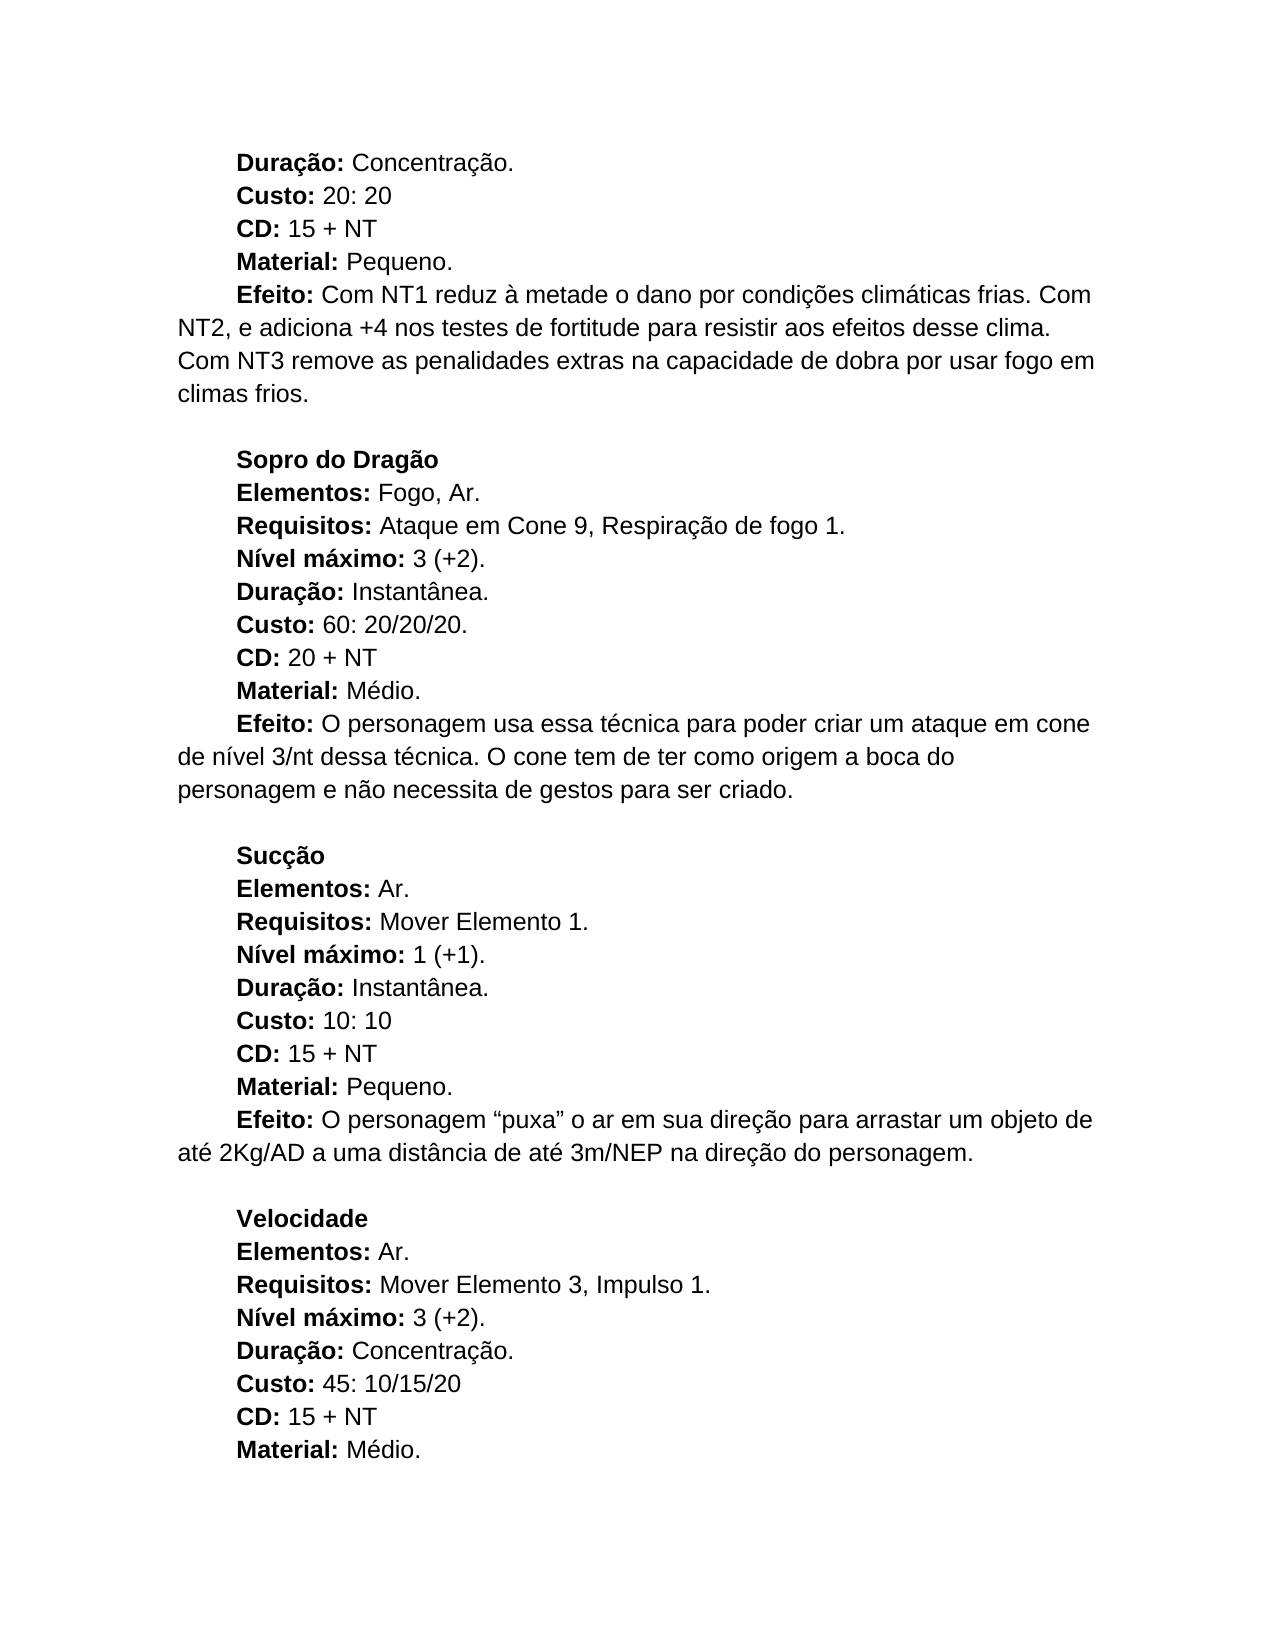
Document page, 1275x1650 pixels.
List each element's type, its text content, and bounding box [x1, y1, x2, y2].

text Duração: Instantânea. [177, 973, 1098, 1002]
subtitle Sopro do Dragão [177, 445, 1098, 473]
text Material: Médio. [177, 676, 1098, 705]
text Material: Pequeno. [177, 247, 1098, 275]
text Material: Pequeno. [177, 1072, 1098, 1101]
text Duração: Instantânea. [177, 577, 1098, 606]
text Material: Médio. [177, 1435, 1098, 1464]
text Elementos: Ar. [177, 874, 1098, 903]
text CD: 15 + NT [177, 214, 1098, 242]
text CD: 15 + NT [177, 1402, 1098, 1431]
text Nível máximo: 1 (+1). [177, 940, 1098, 969]
text Elementos: Fogo, Ar. [177, 478, 1098, 507]
text Efeito: O personagem usa essa técnica para poder criar um ataque em cone de nível 3/nt dessa técnica. O cone tem de ter como origem a boca do personagem e não necessita de gestos para ser criado. [177, 709, 1098, 804]
text Elementos: Ar. [177, 1237, 1098, 1266]
text CD: 15 + NT [177, 1039, 1098, 1068]
text Nível máximo: 3 (+2). [177, 1303, 1098, 1332]
text Custo: 45: 10/15/20 [177, 1369, 1098, 1398]
text Nível máximo: 3 (+2). [177, 544, 1098, 573]
text Duração: Concentração. [177, 148, 1098, 176]
text CD: 20 + NT [177, 643, 1098, 672]
text Efeito: Com NT1 reduz à metade o dano por condições climáticas frias. Com NT2, e adiciona +4 nos testes de fortitude para resistir aos efeitos desse clima. Com NT3 remove as penalidades extras na capacidade de dobra por usar fogo em climas frios. [177, 280, 1098, 407]
subtitle Sucção [177, 841, 1098, 870]
text Duração: Concentração. [177, 1336, 1098, 1365]
text Efeito: O personagem “puxa” o ar em sua direção para arrastar um objeto de até 2Kg/AD a uma distância de até 3m/NEP na direção do personagem. [177, 1105, 1098, 1167]
text Requisitos: Mover Elemento 1. [177, 907, 1098, 936]
text Requisitos: Mover Elemento 3, Impulso 1. [177, 1270, 1098, 1299]
text Custo: 60: 20/20/20. [177, 610, 1098, 639]
text Custo: 10: 10 [177, 1006, 1098, 1035]
text Custo: 20: 20 [177, 181, 1098, 209]
text Requisitos: Ataque em Cone 9, Respiração de fogo 1. [177, 511, 1098, 539]
subtitle Velocidade [177, 1204, 1098, 1233]
